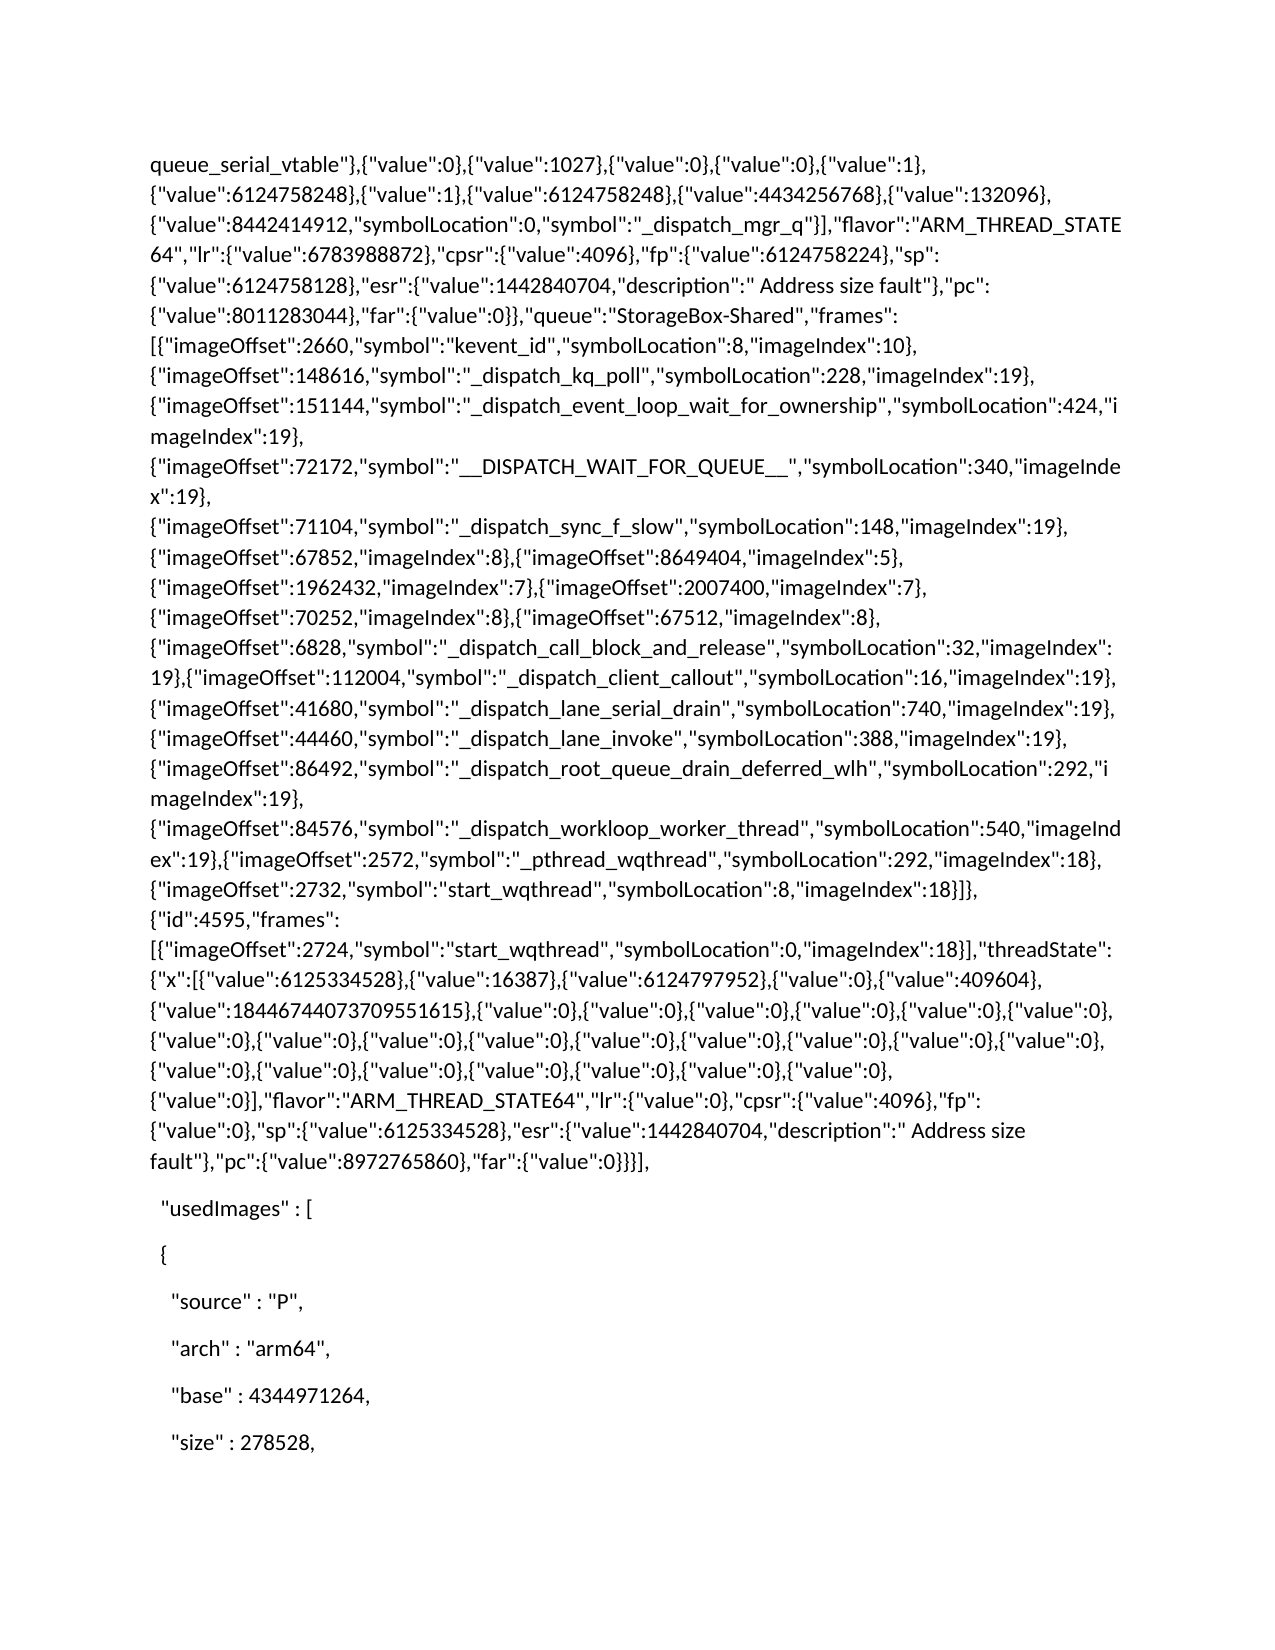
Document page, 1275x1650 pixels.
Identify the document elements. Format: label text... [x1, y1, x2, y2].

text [150, 150, 1125, 1175]
text "size" : 278528, [150, 1428, 1125, 1456]
text { [150, 1241, 1125, 1269]
text "usedImages" : [ [150, 1194, 1125, 1222]
text "base" : 4344971264, [150, 1381, 1125, 1409]
text "source" : "P", [150, 1287, 1125, 1316]
text "arch" : "arm64", [150, 1334, 1125, 1362]
